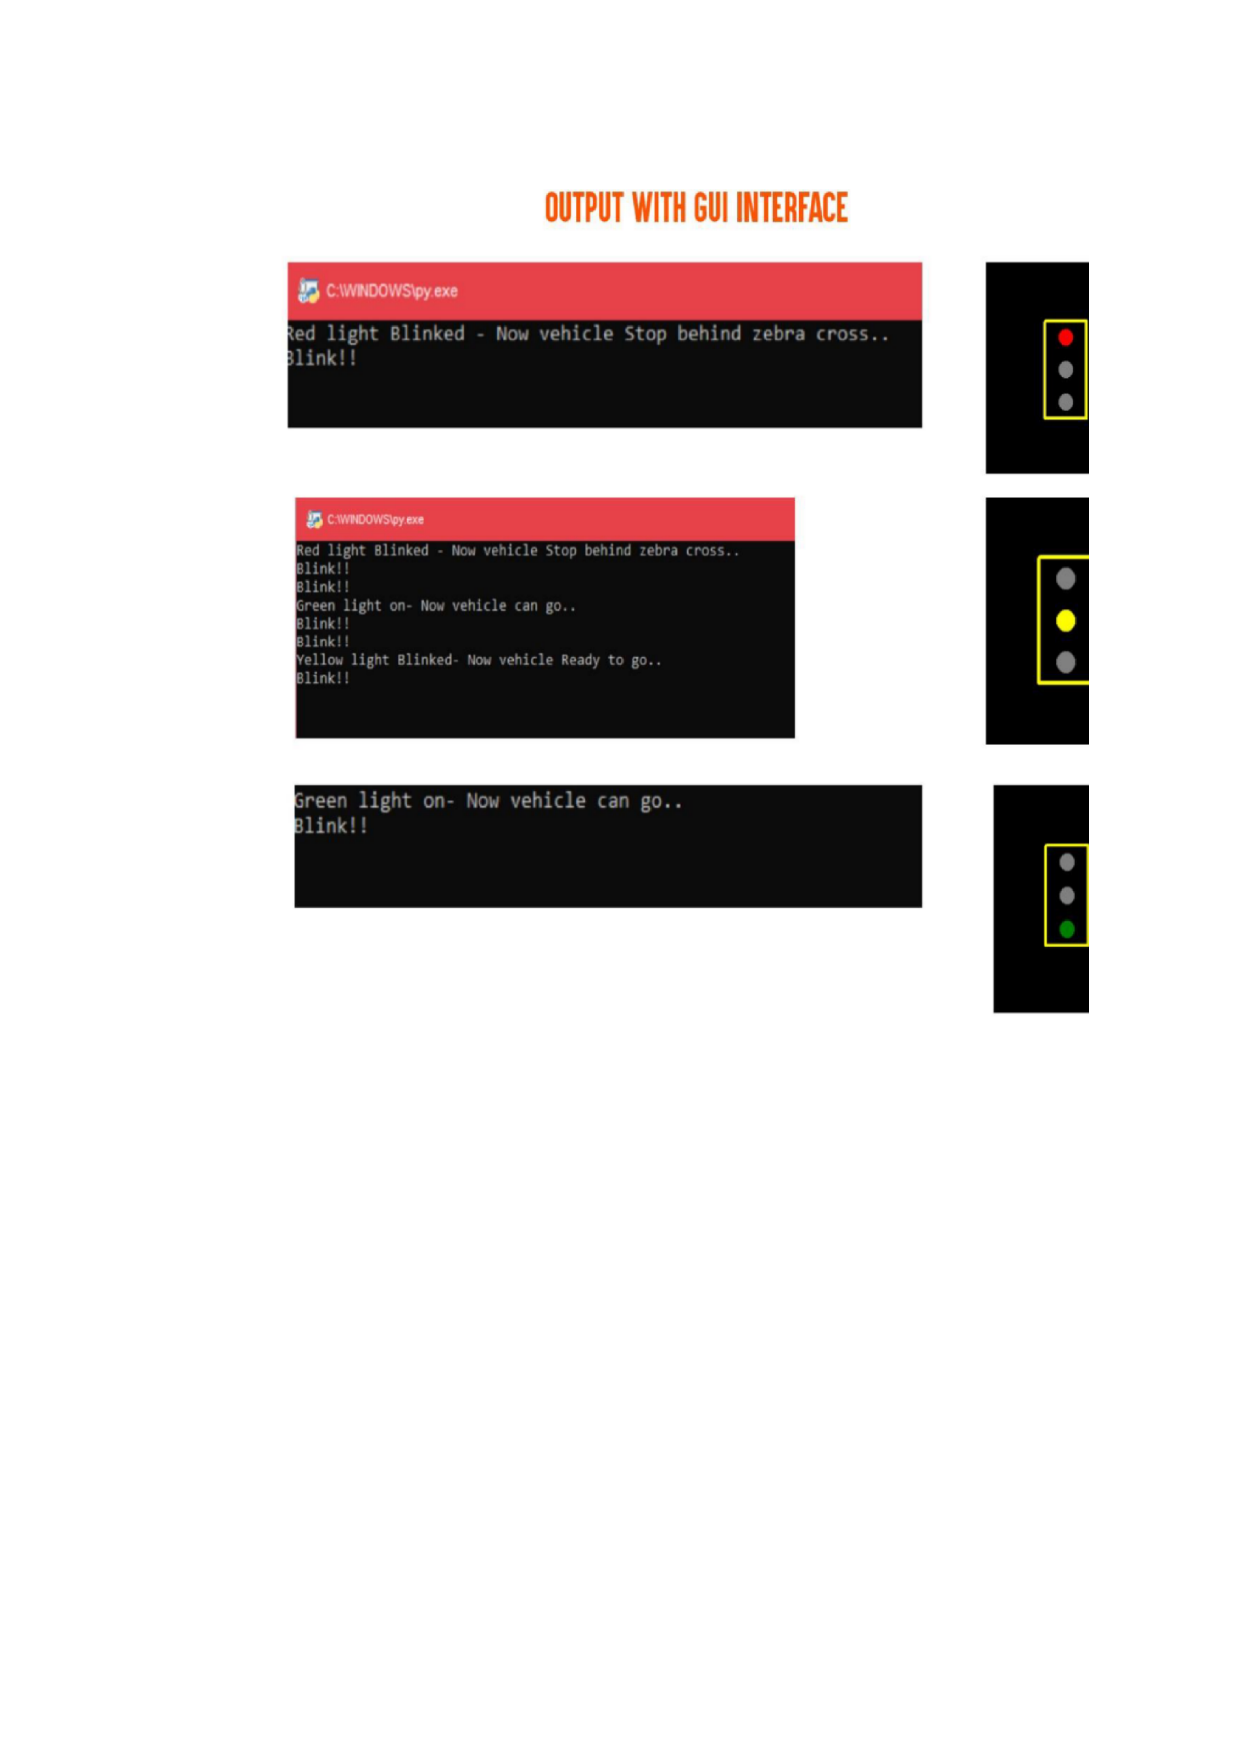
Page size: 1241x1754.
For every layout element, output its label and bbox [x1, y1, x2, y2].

picture [266, 157, 1089, 1018]
